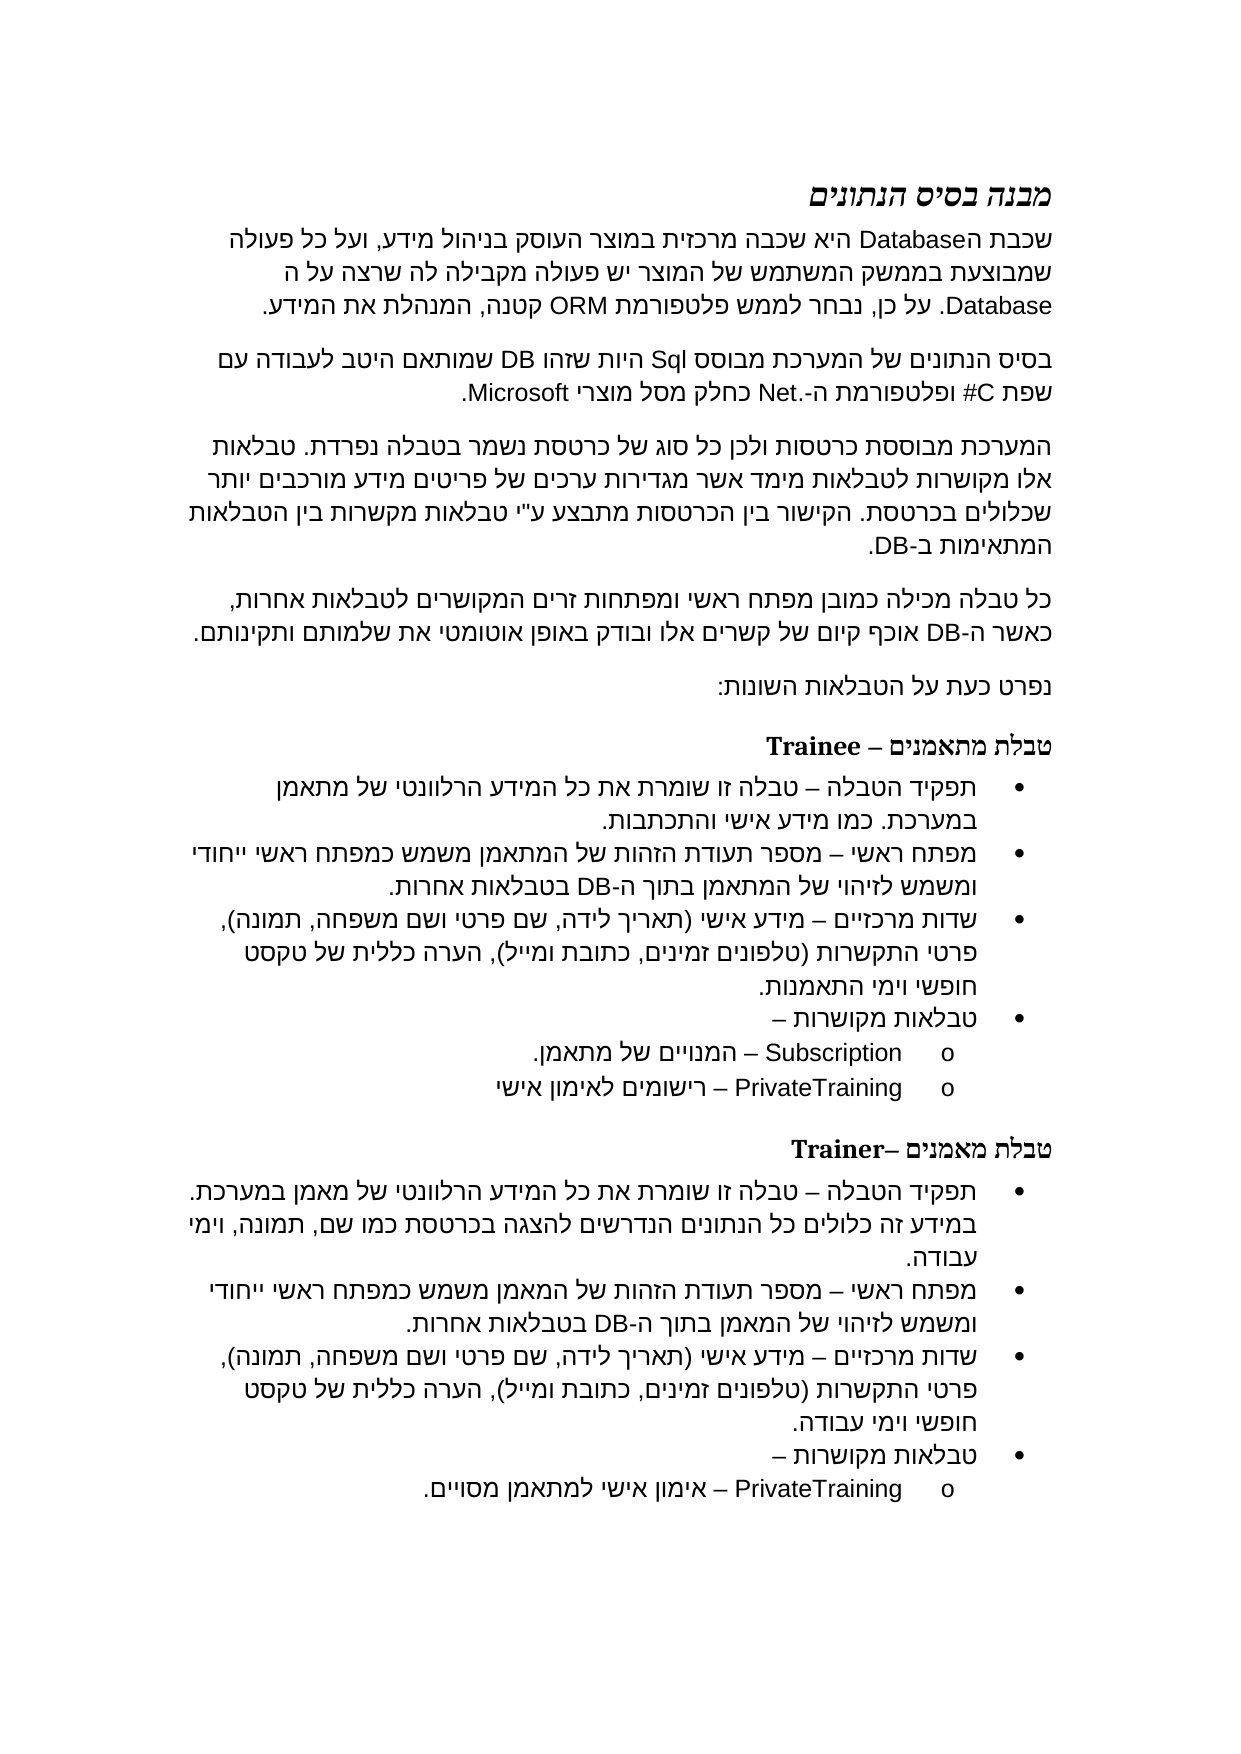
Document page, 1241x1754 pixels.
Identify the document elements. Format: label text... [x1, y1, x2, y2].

subtitle טבלת מתאמנים – Trainee [187, 730, 1053, 762]
text שכבת הDatabase היא שכבה מרכזית במוצר העוסק בניהול מידע, ועל כל פעולה שמבוצעת בממשק המשתמש של המוצר יש פעולה מקבילה לה שרצה על הDatabase. על כן, נבחר לממש פלטפורמת ORM קטנה, המנהלת את המידע. [187, 225, 1053, 320]
text המערכת מבוססת כרטסות ולכן כל סוג של כרטסת נשמר בטבלה נפרדת. טבלאות אלו מקושרות לטבלאות מימד אשר מגדירות ערכים של פריטים מידע מורכבים יותר שכלולים בכרטסת. הקישור בין הכרטסות מתבצע ע"י טבלאות מקשרות בין הטבלאות המתאימות ב-DB. [187, 432, 1053, 560]
list תפקיד הטבלה – טבלה זו שומרת את כל המידע הרלוונטי של מאמן במערכת. במידע זה כלולים כל הנתונים הנדרשים להצגה בכרטסת כמו שם, תמונה, וימי עבודה. [187, 1177, 1015, 1272]
list PrivateTraining – אימון אישי למתאמן מסויים. [187, 1474, 940, 1505]
subtitle מבנה בסיס הנתונים [187, 175, 1053, 213]
text כל טבלה מכילה כמובן מפתח ראשי ומפתחות זרים המקושרים לטבלאות אחרות, כאשר ה-DB אוכף קיום של קשרים אלו ובודק באופן אוטומטי את שלמותם ותקינותם. [187, 585, 1053, 647]
list טבלאות מקושרות – [187, 1441, 1015, 1470]
subtitle טבלת מאמנים –Trainer [187, 1134, 1053, 1166]
list PrivateTraining – רישומים לאימון אישי [187, 1073, 940, 1104]
list תפקיד הטבלה – טבלה זו שומרת את כל המידע הרלוונטי של מתאמן במערכת. כמו מידע אישי והתכתבות. [187, 773, 1015, 835]
list שדות מרכזיים – מידע אישי (תאריך לידה, שם פרטי ושם משפחה, תמונה), פרטי התקשרות (טלפונים זמינים, כתובת ומייל), הערה כללית של טקסט חופשי וימי עבודה. [187, 1342, 1015, 1437]
list שדות מרכזיים – מידע אישי (תאריך לידה, שם פרטי ושם משפחה, תמונה), פרטי התקשרות (טלפונים זמינים, כתובת ומייל), הערה כללית של טקסט חופשי וימי התאמנות. [187, 905, 1015, 1000]
text בסיס הנתונים של המערכת מבוסס Sql היות שזהו DB שמותאם היטב לעבודה עם שפת C# ופלטפורמת ה-.Net כחלק מסל מוצרי Microsoft. [187, 345, 1053, 407]
list טבלאות מקושרות – [187, 1004, 1015, 1033]
text נפרט כעת על הטבלאות השונות: [187, 672, 1053, 701]
list מפתח ראשי – מספר תעודת הזהות של המתאמן משמש כמפתח ראשי ייחודי ומשמש לזיהוי של המתאמן בתוך ה-DB בטבלאות אחרות. [187, 839, 1015, 901]
list Subscription – המנויים של מתאמן. [187, 1038, 940, 1068]
list מפתח ראשי – מספר תעודת הזהות של המאמן משמש כמפתח ראשי ייחודי ומשמש לזיהוי של המאמן בתוך ה-DB בטבלאות אחרות. [187, 1276, 1015, 1338]
